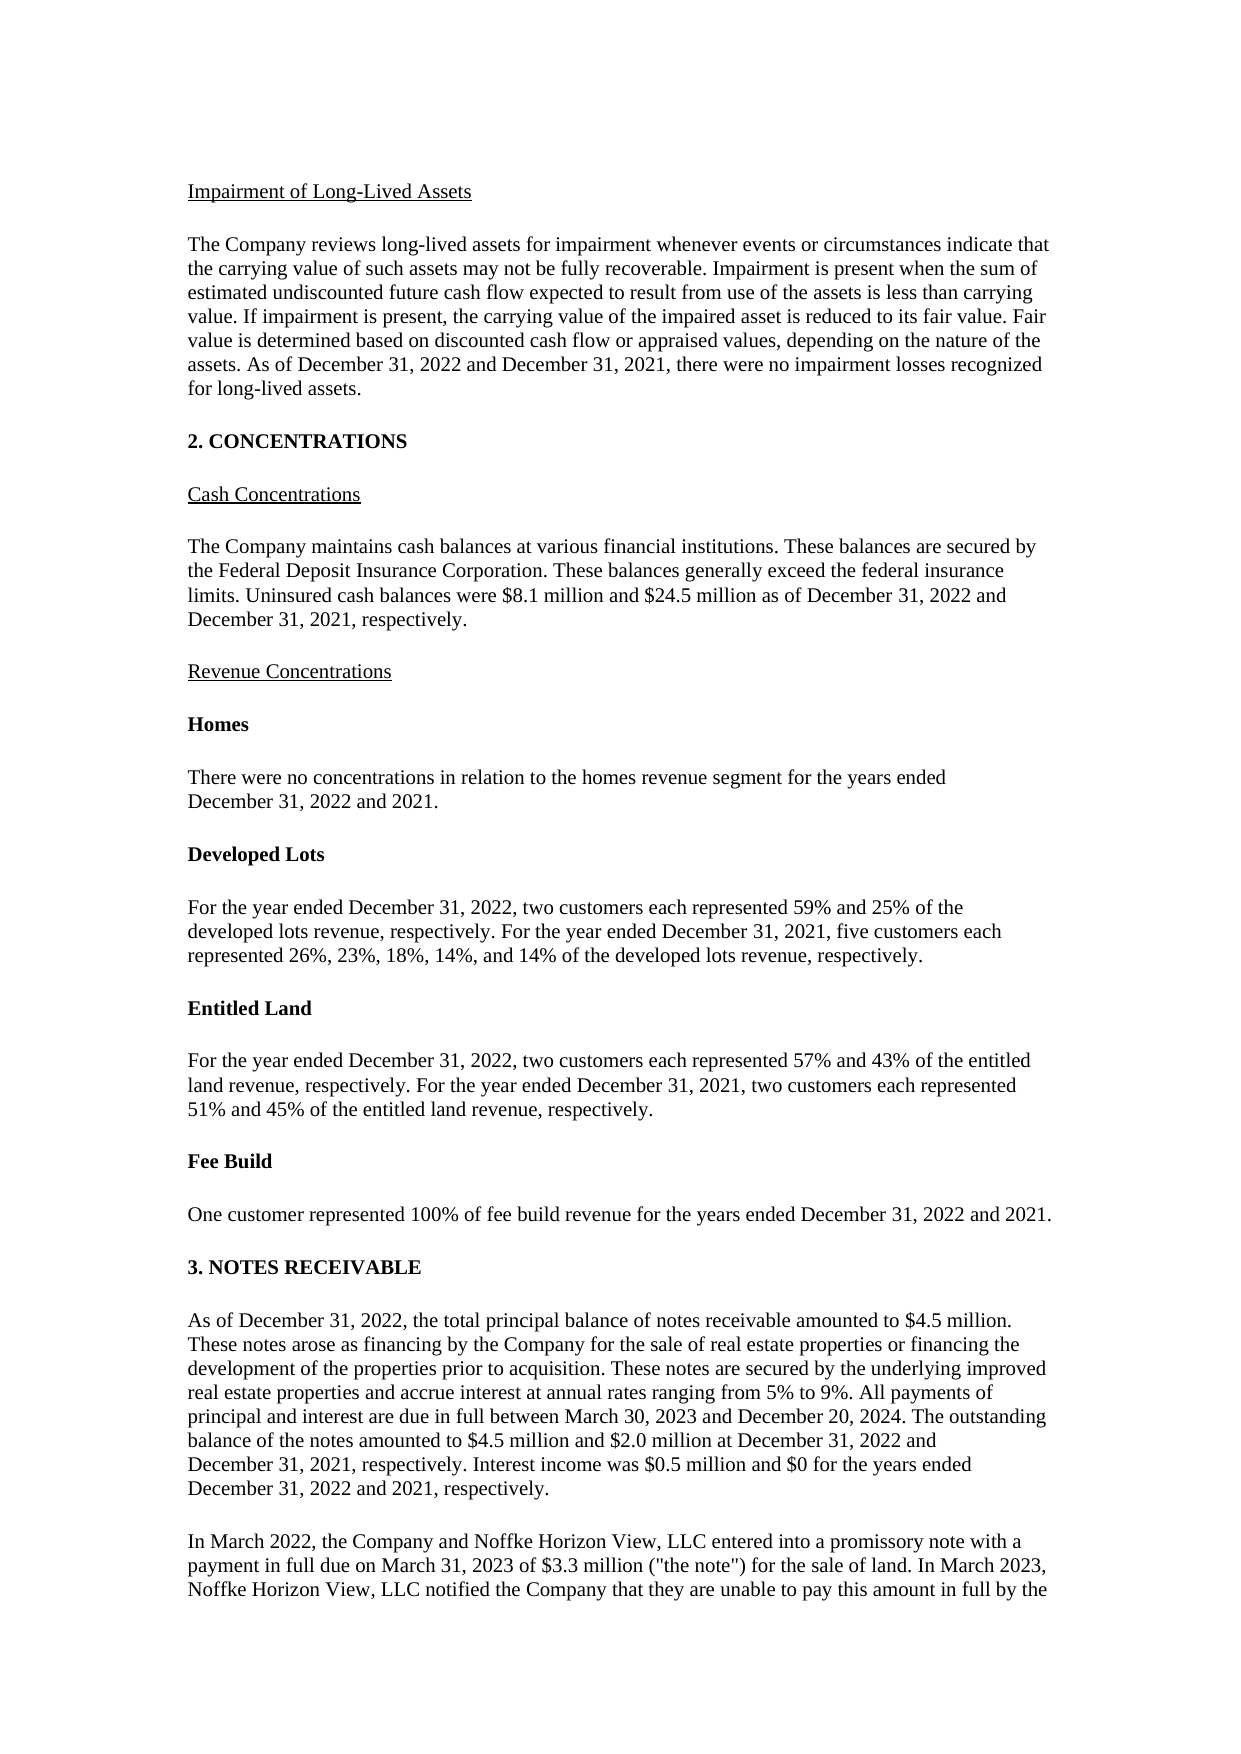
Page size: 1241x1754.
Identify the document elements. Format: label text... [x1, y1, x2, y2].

text Cash Concentrations [187, 482, 1053, 506]
text Developed Lots [187, 842, 1053, 866]
text For the year ended December 31, 2022, two customers each represented 57% and 43% of the entitled land revenue, respectively. For the year ended December 31, 2021, two customers each represented 51% and 45% of the entitled land revenue, respectively. [187, 1048, 1053, 1121]
text Impairment of Long-Lived Assets [187, 179, 1053, 203]
text There were no concentrations in relation to the homes revenue segment for the years ended December 31, 2022 and 2021. [187, 765, 1053, 813]
text For the year ended December 31, 2022, two customers each represented 59% and 25% of the developed lots revenue, respectively. For the year ended December 31, 2021, five customers each represented 26%, 23%, 18%, 14%, and 14% of the developed lots revenue, respectively. [187, 895, 1053, 967]
text Fee Build [187, 1149, 1053, 1173]
text Entitled Land [187, 996, 1053, 1020]
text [187, 1529, 1053, 1601]
text 2. CONCENTRATIONS [187, 429, 1053, 453]
text The Company maintains cash balances at various financial institutions. These balances are secured by the Federal Deposit Insurance Corporation. These balances generally exceed the federal insurance limits. Uninsured cash balances were $8.1 million and $24.5 million as of December 31, 2022 and December 31, 2021, respectively. [187, 534, 1053, 631]
text Revenue Concentrations [187, 659, 1053, 683]
text As of December 31, 2022, the total principal balance of notes receivable amounted to $4.5 million. These notes arose as financing by the Company for the sale of real estate properties or financing the development of the properties prior to acquisition. These notes are secured by the underlying improved real estate properties and accrue interest at annual rates ranging from 5% to 9%. All payments of principal and interest are due in full between March 30, 2023 and December 20, 2024. The outstanding balance of the notes amounted to $4.5 million and $2.0 million at December 31, 2022 and December 31, 2021, respectively. Interest income was $0.5 million and $0 for the years ended December 31, 2022 and 2021, respectively. [187, 1308, 1053, 1500]
text The Company reviews long-lived assets for impairment whenever events or circumstances indicate that the carrying value of such assets may not be fully recoverable. Impairment is present when the sum of estimated undiscounted future cash flow expected to result from use of the assets is less than carrying value. If impairment is present, the carrying value of the impaired asset is reduced to its fair value. Fair value is determined based on discounted cash flow or appraised values, depending on the nature of the assets. As of December 31, 2022 and December 31, 2021, there were no impairment losses recognized for long-lived assets. [187, 232, 1053, 400]
text 3. NOTES RECEIVABLE [187, 1255, 1053, 1279]
text Homes [187, 712, 1053, 736]
text One customer represented 100% of fee build revenue for the years ended December 31, 2022 and 2021. [187, 1202, 1053, 1226]
